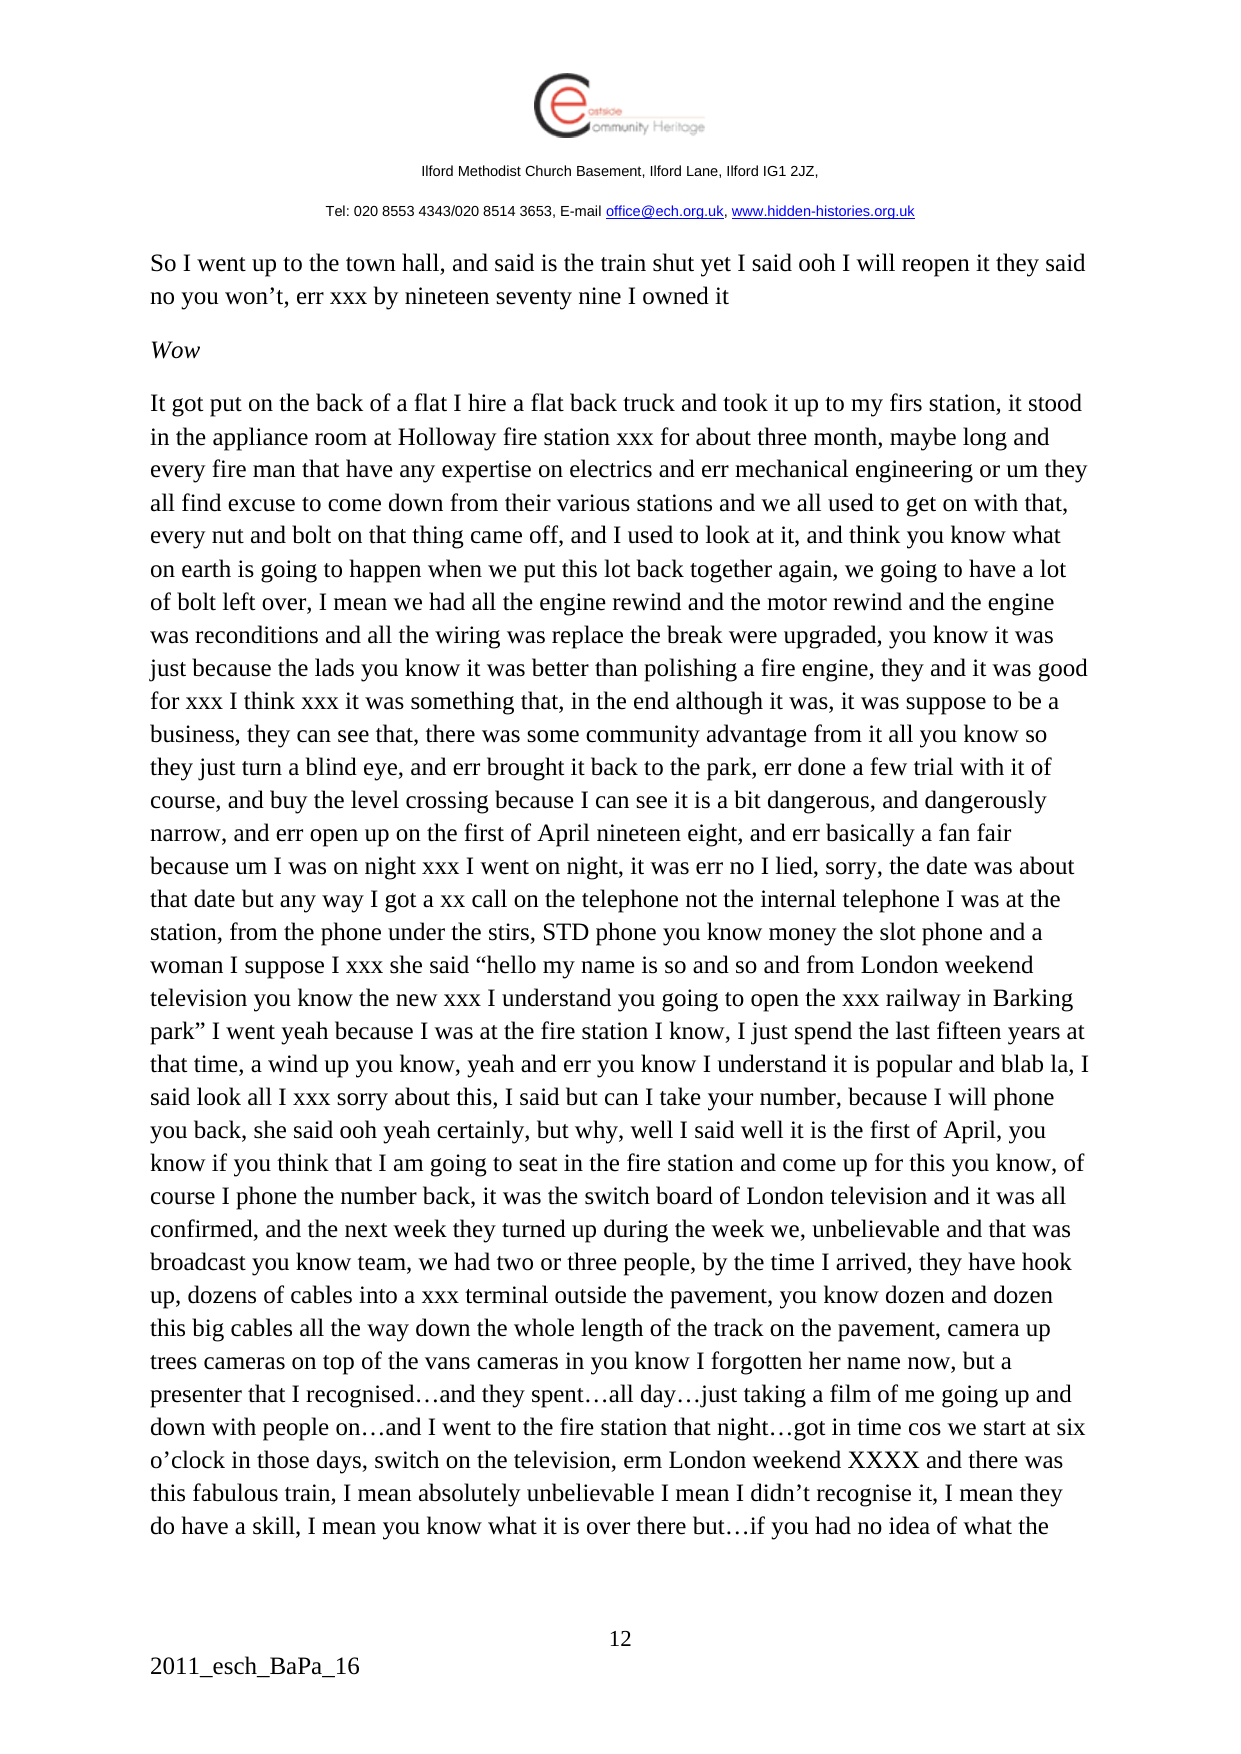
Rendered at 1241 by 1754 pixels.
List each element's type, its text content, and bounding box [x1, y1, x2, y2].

text Wow [150, 335, 1090, 363]
text So I went up to the town hall, and said is the train shut yet I said ooh I will reopen it they said no you won’t, err xxx by nineteen seventy nine I owned it [150, 248, 1090, 309]
picture [534, 73, 707, 138]
